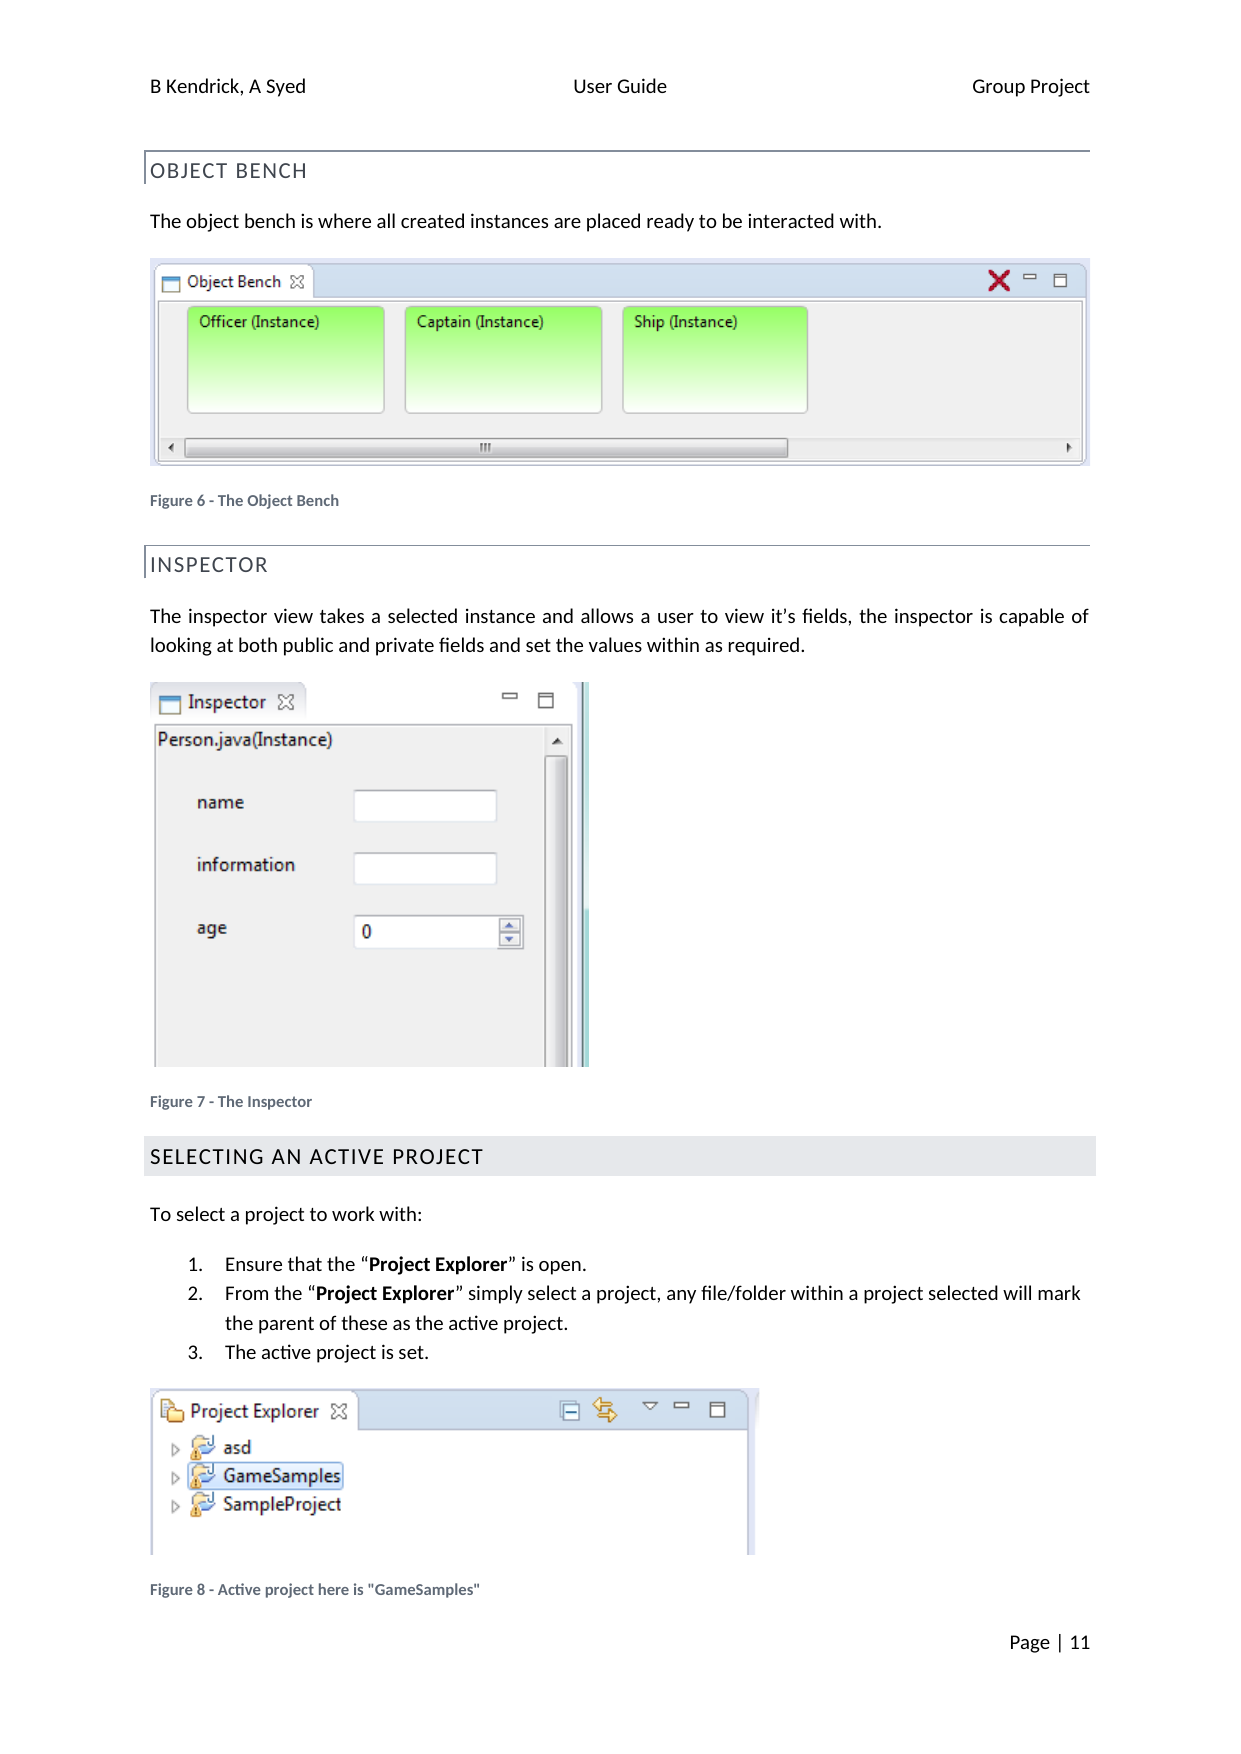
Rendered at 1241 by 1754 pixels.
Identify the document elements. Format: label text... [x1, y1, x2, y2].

picture [150, 258, 1091, 466]
text Figure 7 - The Inspector [150, 1092, 1090, 1112]
subtitle Inspector [146, 546, 1090, 578]
list From the “Project Explorer” simply select a project, any file/folder within a project selected will mark the parent of these as the active project. [187, 1281, 1090, 1335]
subtitle Selecting an Active Project [150, 1142, 1090, 1170]
list The active project is set. [187, 1339, 1090, 1364]
text To select a project to work with: [150, 1201, 1090, 1227]
text The inspector view takes a selected instance and allows a user to view it’s fields, the inspector is capable of looking at both public and private fields and set the values within as required. [150, 603, 1090, 658]
list Ensure that the “Project Explorer” is open. [187, 1251, 1090, 1277]
text The object bench is where all created instances are placed ready to be interacted with. [150, 209, 1090, 234]
subtitle Object Bench [146, 152, 1090, 184]
text Figure 8 - Active project here is "GameSamples" [150, 1579, 1090, 1599]
picture [150, 1388, 760, 1555]
text Figure 6 - The Object Bench [150, 490, 1090, 511]
picture [150, 682, 589, 1067]
